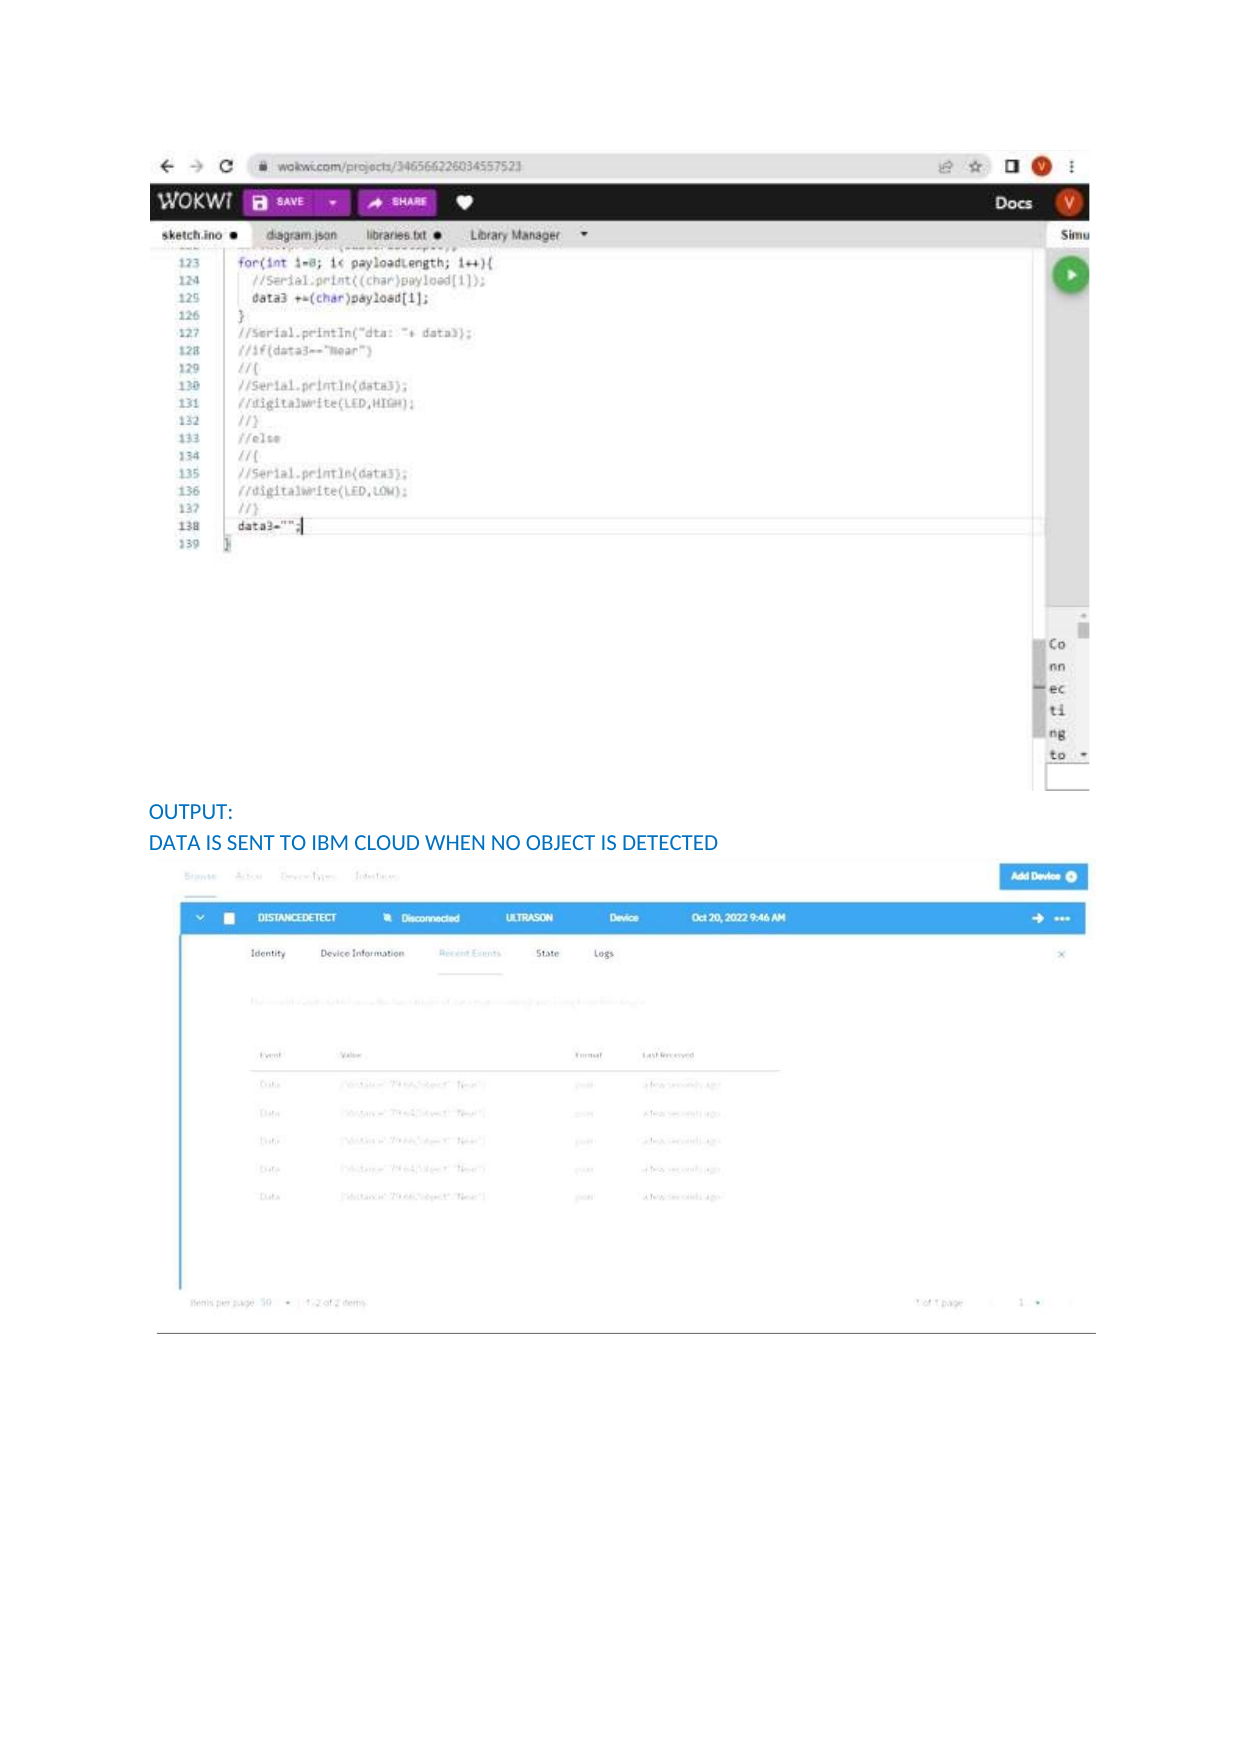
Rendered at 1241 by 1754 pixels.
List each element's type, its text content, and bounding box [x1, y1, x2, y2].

picture [150, 150, 1090, 791]
picture [156, 858, 1096, 1338]
subtitle DATA IS SENT TO IBM CLOUD WHEN NO OBJECT IS DETECTED [148, 828, 1096, 856]
text OUTPUT: [148, 797, 1096, 825]
